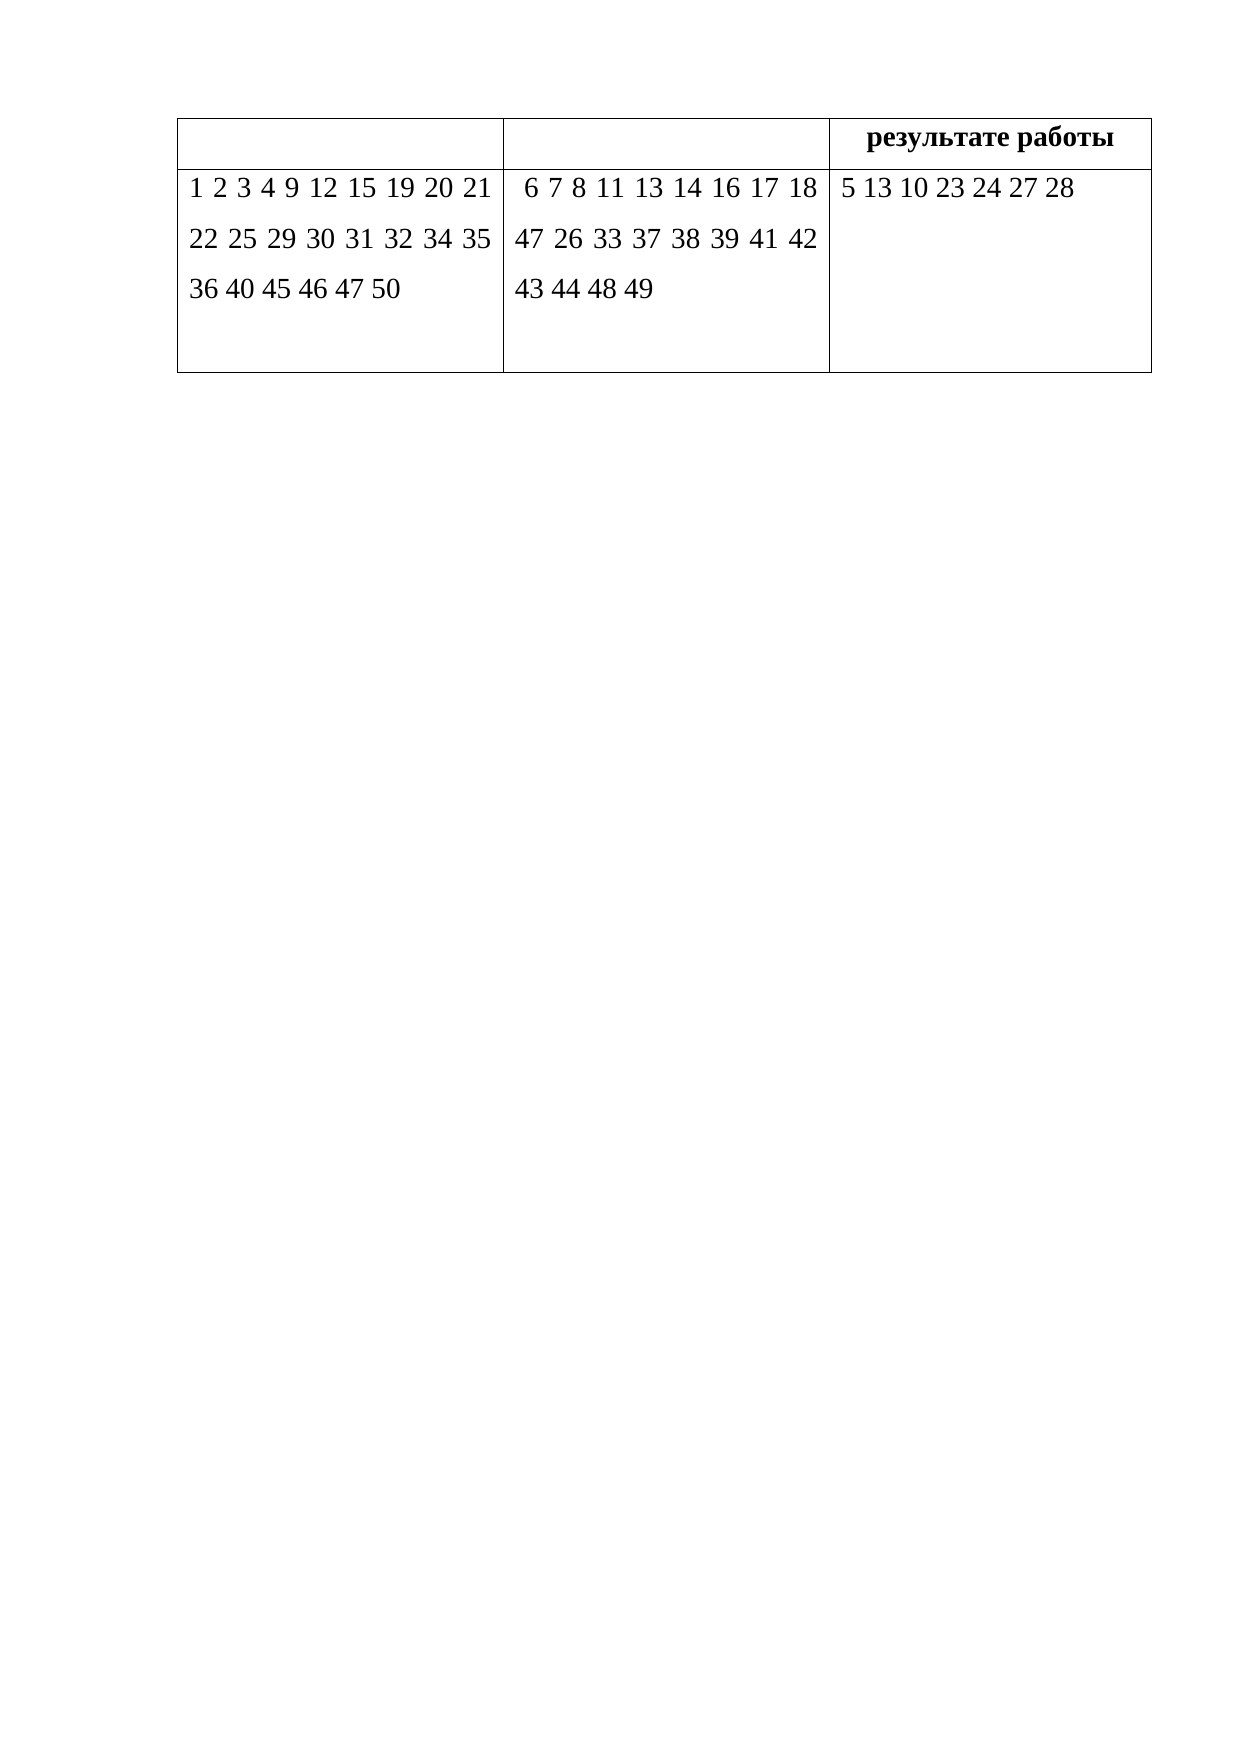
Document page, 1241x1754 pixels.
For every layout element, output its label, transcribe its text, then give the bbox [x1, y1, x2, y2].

table_cell 5 13 10 23 24 27 28 [830, 170, 1151, 372]
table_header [830, 119, 1151, 169]
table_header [178, 119, 503, 169]
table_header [504, 119, 829, 169]
table_cell 6 7 8 11 13 14 16 17 18 47 26 33 37 38 39 41 42 43 44 48 49 [504, 170, 829, 372]
table_cell 1 2 3 4 9 12 15 19 20 21 22 25 29 30 31 32 34 35 36 40 45 46 47 50 [178, 170, 503, 372]
